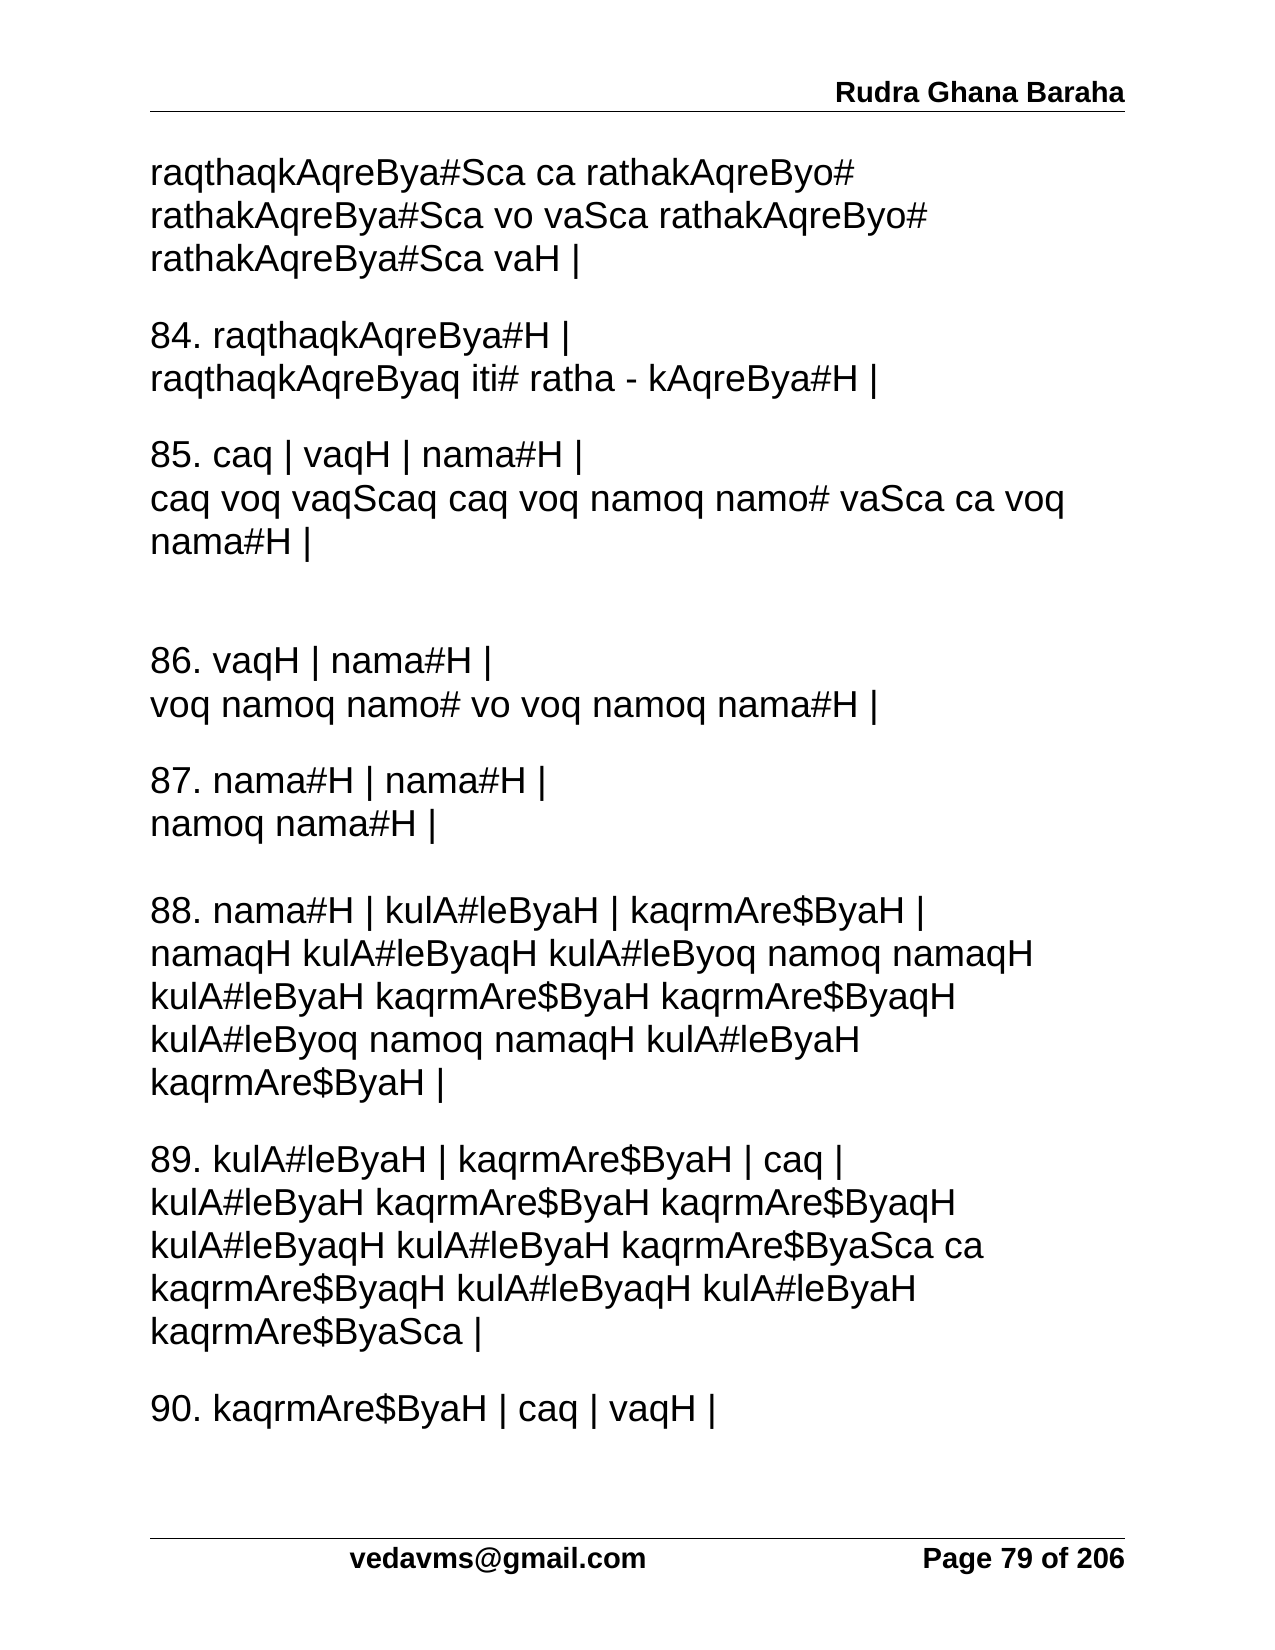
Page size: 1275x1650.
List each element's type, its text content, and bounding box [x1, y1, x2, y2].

text 87. nama#H | nama#H | [150, 758, 1125, 802]
text 86. vaqH | nama#H | [150, 639, 1125, 682]
text 84. raqthaqkAqreBya#H | [150, 313, 1125, 356]
text 89. kulA#leByaH | kaqrmAre$ByaH | caq | [150, 1137, 1125, 1180]
text namaqH kulA#leByaqH kulA#leByoq namoq namaqH kulA#leByaH kaqrmAre$ByaH kaqrmAre$ByaqH kulA#leByoq namoq namaqH kulA#leByaH kaqrmAre$ByaH | [150, 931, 1125, 1103]
text 88. nama#H | kulA#leByaH | kaqrmAre$ByaH | [150, 888, 1125, 931]
text kulA#leByaH kaqrmAre$ByaH kaqrmAre$ByaqH kulA#leByaqH kulA#leByaH kaqrmAre$ByaSca ca kaqrmAre$ByaqH kulA#leByaqH kulA#leByaH kaqrmAre$ByaSca | [150, 1180, 1125, 1353]
text raqthaqkAqreByaq iti# ratha - kAqreBya#H | [150, 356, 1125, 399]
text voq namoq namo# vo voq namoq nama#H | [150, 682, 1125, 725]
text 90. kaqrmAre$ByaH | caq | vaqH | [150, 1386, 1125, 1429]
text namoq nama#H | [150, 802, 1125, 845]
text 85. caq | vaqH | nama#H | [150, 433, 1125, 476]
text caq voq vaqScaq caq voq namoq namo# vaSca ca voq nama#H | [150, 476, 1125, 562]
text raqthaqkAqreBya#Sca ca rathakAqreByo# rathakAqreBya#Sca vo vaSca rathakAqreByo# rathakAqreBya#Sca vaH | [150, 150, 1125, 279]
